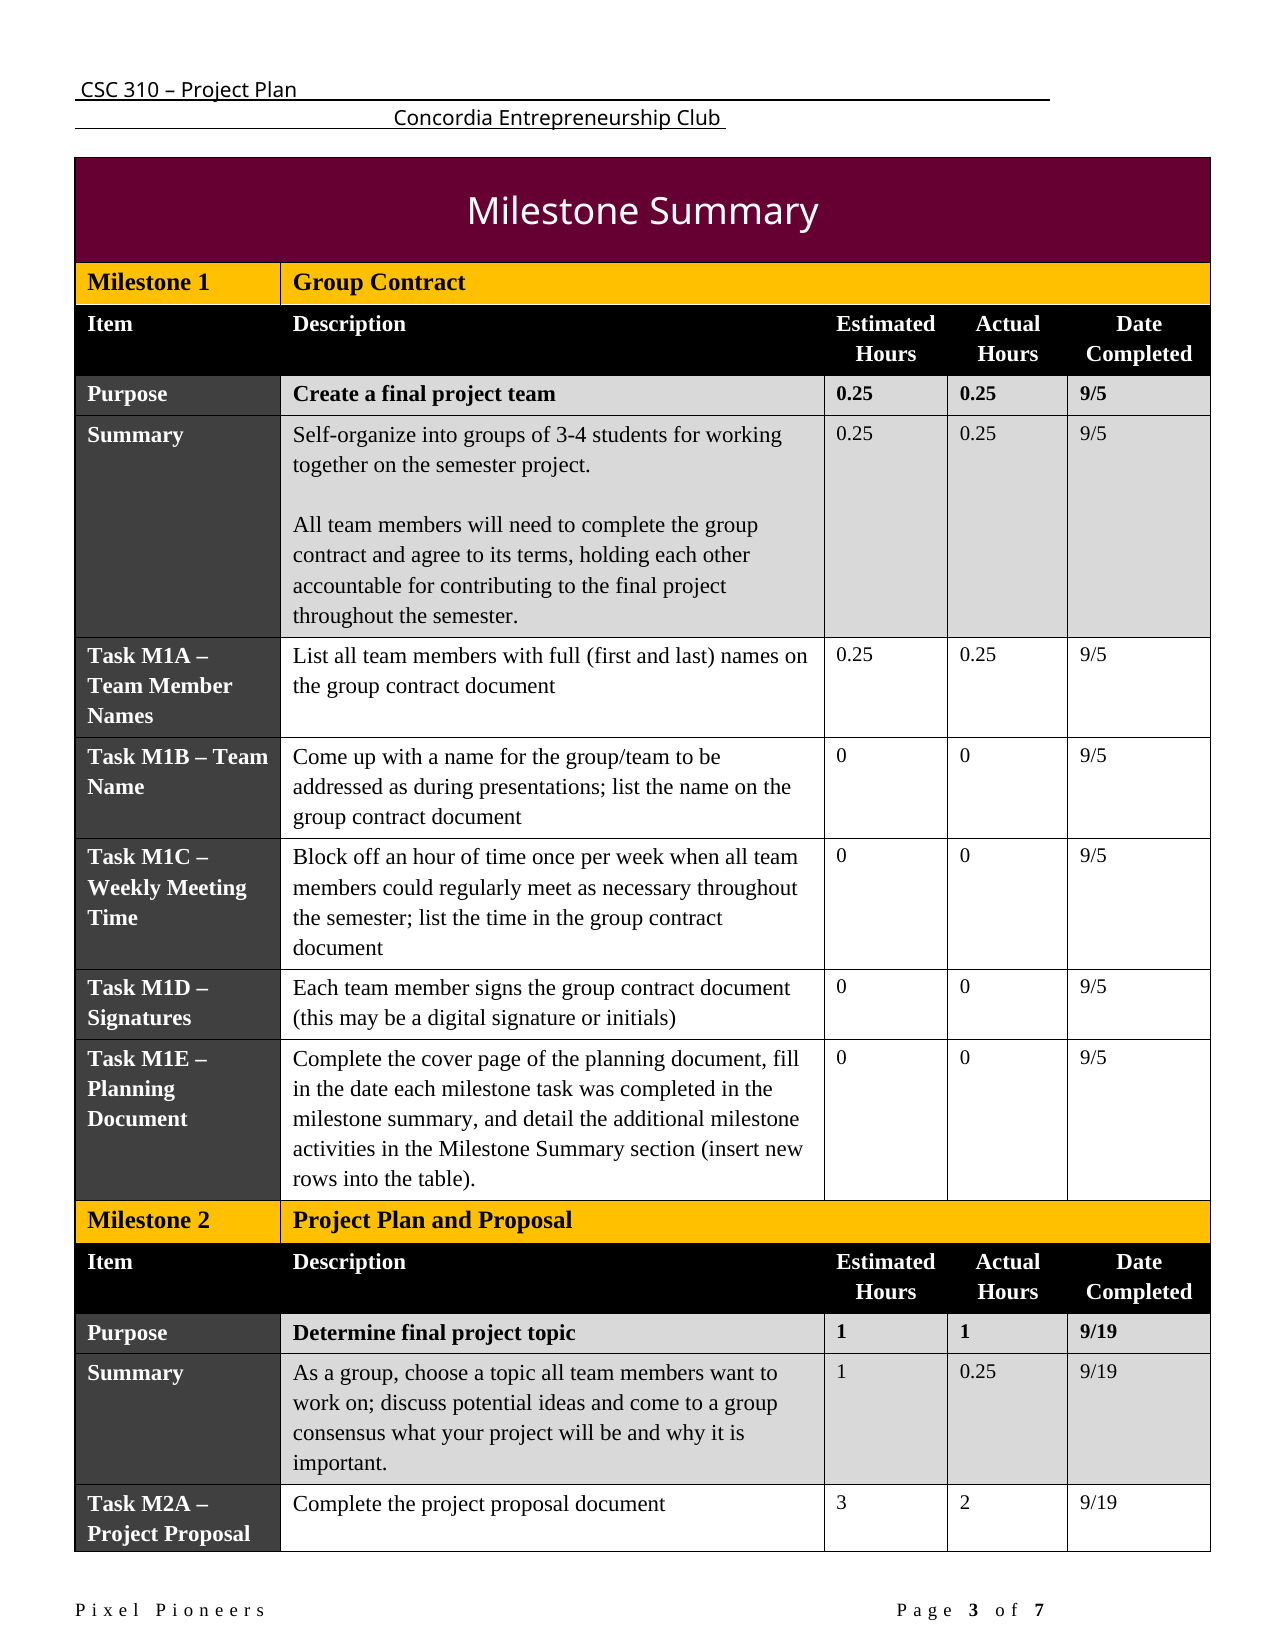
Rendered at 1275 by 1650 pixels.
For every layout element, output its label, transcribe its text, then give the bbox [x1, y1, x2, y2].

table_cell Project Plan and Proposal [281, 1201, 1210, 1243]
table_cell Each team member signs the group contract document (this may be a digital signature or initials) [281, 970, 824, 1039]
table_cell 9/5 [1068, 376, 1210, 415]
table_cell 9/19 [1068, 1354, 1210, 1484]
table_cell 9/5 [1068, 638, 1210, 737]
table_cell Task M1A – Team Member Names [76, 638, 280, 737]
table_cell 0.25 [825, 416, 947, 637]
table_cell Task M1D – Signatures [76, 970, 280, 1039]
table_cell Group Contract [281, 263, 1210, 304]
table_cell Date Completed [1068, 306, 1210, 375]
table_cell 9/5 [1068, 738, 1210, 838]
table_cell Create a final project team [281, 376, 824, 415]
table_cell As a group, choose a topic all team members want to work on; discuss potential ideas and come to a group consensus what your project will be and why it is important. [281, 1354, 824, 1484]
table_cell Determine final project topic [281, 1314, 824, 1353]
table_cell Actual Hours [948, 306, 1067, 375]
table_cell 0 [948, 839, 1067, 969]
table_cell Purpose [76, 376, 280, 415]
table_cell Description [281, 1244, 824, 1313]
table_cell 0 [825, 1040, 947, 1200]
table_cell Task M1E – Planning Document [76, 1040, 280, 1200]
table_cell Purpose [76, 1314, 280, 1353]
table_cell Milestone 1 [76, 263, 280, 304]
table_cell Item [76, 1244, 280, 1313]
table_cell 0 [948, 738, 1067, 838]
table_cell 0.25 [825, 376, 947, 415]
table_cell Date Completed [1068, 1244, 1210, 1313]
table_cell Self-organize into groups of 3-4 students for working together on the semester project. All team members will need to complete the group contract and agree to its terms, holding each other accountable for contributing to the final project throughout the semester. [281, 416, 824, 637]
table_cell 9/5 [1068, 839, 1210, 969]
table_cell 0 [825, 970, 947, 1039]
table_cell Milestone 2 [76, 1201, 280, 1243]
table_cell Description [281, 306, 824, 375]
table_cell List all team members with full (first and last) names on the group contract document [281, 638, 824, 737]
table_cell Estimated Hours [825, 306, 947, 375]
table_cell Complete the cover page of the planning document, fill in the date each milestone task was completed in the milestone summary, and detail the additional milestone activities in the Milestone Summary section (insert new rows into the table). [281, 1040, 824, 1200]
table_cell 0 [825, 839, 947, 969]
table_cell 0.25 [948, 638, 1067, 737]
table_cell Block off an hour of time once per week when all team members could regularly meet as necessary throughout the semester; list the time in the group contract document [281, 839, 824, 969]
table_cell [281, 1485, 824, 1551]
table_cell 0 [948, 970, 1067, 1039]
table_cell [76, 1485, 280, 1551]
table_cell 0 [825, 738, 947, 838]
table_cell 0 [948, 1040, 1067, 1200]
table_cell Actual Hours [948, 1244, 1067, 1313]
table_cell 1 [948, 1314, 1067, 1353]
table_cell 9/19 [1068, 1314, 1210, 1353]
table_cell 9/19 [1068, 1485, 1210, 1551]
table_cell 1 [825, 1354, 947, 1484]
table_cell 2 [948, 1485, 1067, 1551]
table_cell Estimated Hours [825, 1244, 947, 1313]
table_cell 0.25 [825, 638, 947, 737]
table_cell 0.25 [948, 416, 1067, 637]
table_cell Task M1C – Weekly Meeting Time [76, 839, 280, 969]
table_cell 0.25 [948, 1354, 1067, 1484]
table_cell Summary [76, 1354, 280, 1484]
table_cell 9/5 [1068, 416, 1210, 637]
table_cell 1 [825, 1314, 947, 1353]
table_cell Item [76, 306, 280, 375]
table_cell 3 [825, 1485, 947, 1551]
table_cell Task M1B – Team Name [76, 738, 280, 838]
table_header Milestone Summary [76, 158, 1210, 262]
table_cell 0.25 [948, 376, 1067, 415]
table_cell Come up with a name for the group/team to be addressed as during presentations; list the name on the group contract document [281, 738, 824, 838]
table_cell 9/5 [1068, 1040, 1210, 1200]
table_cell Summary [76, 416, 280, 637]
table_cell 9/5 [1068, 970, 1210, 1039]
